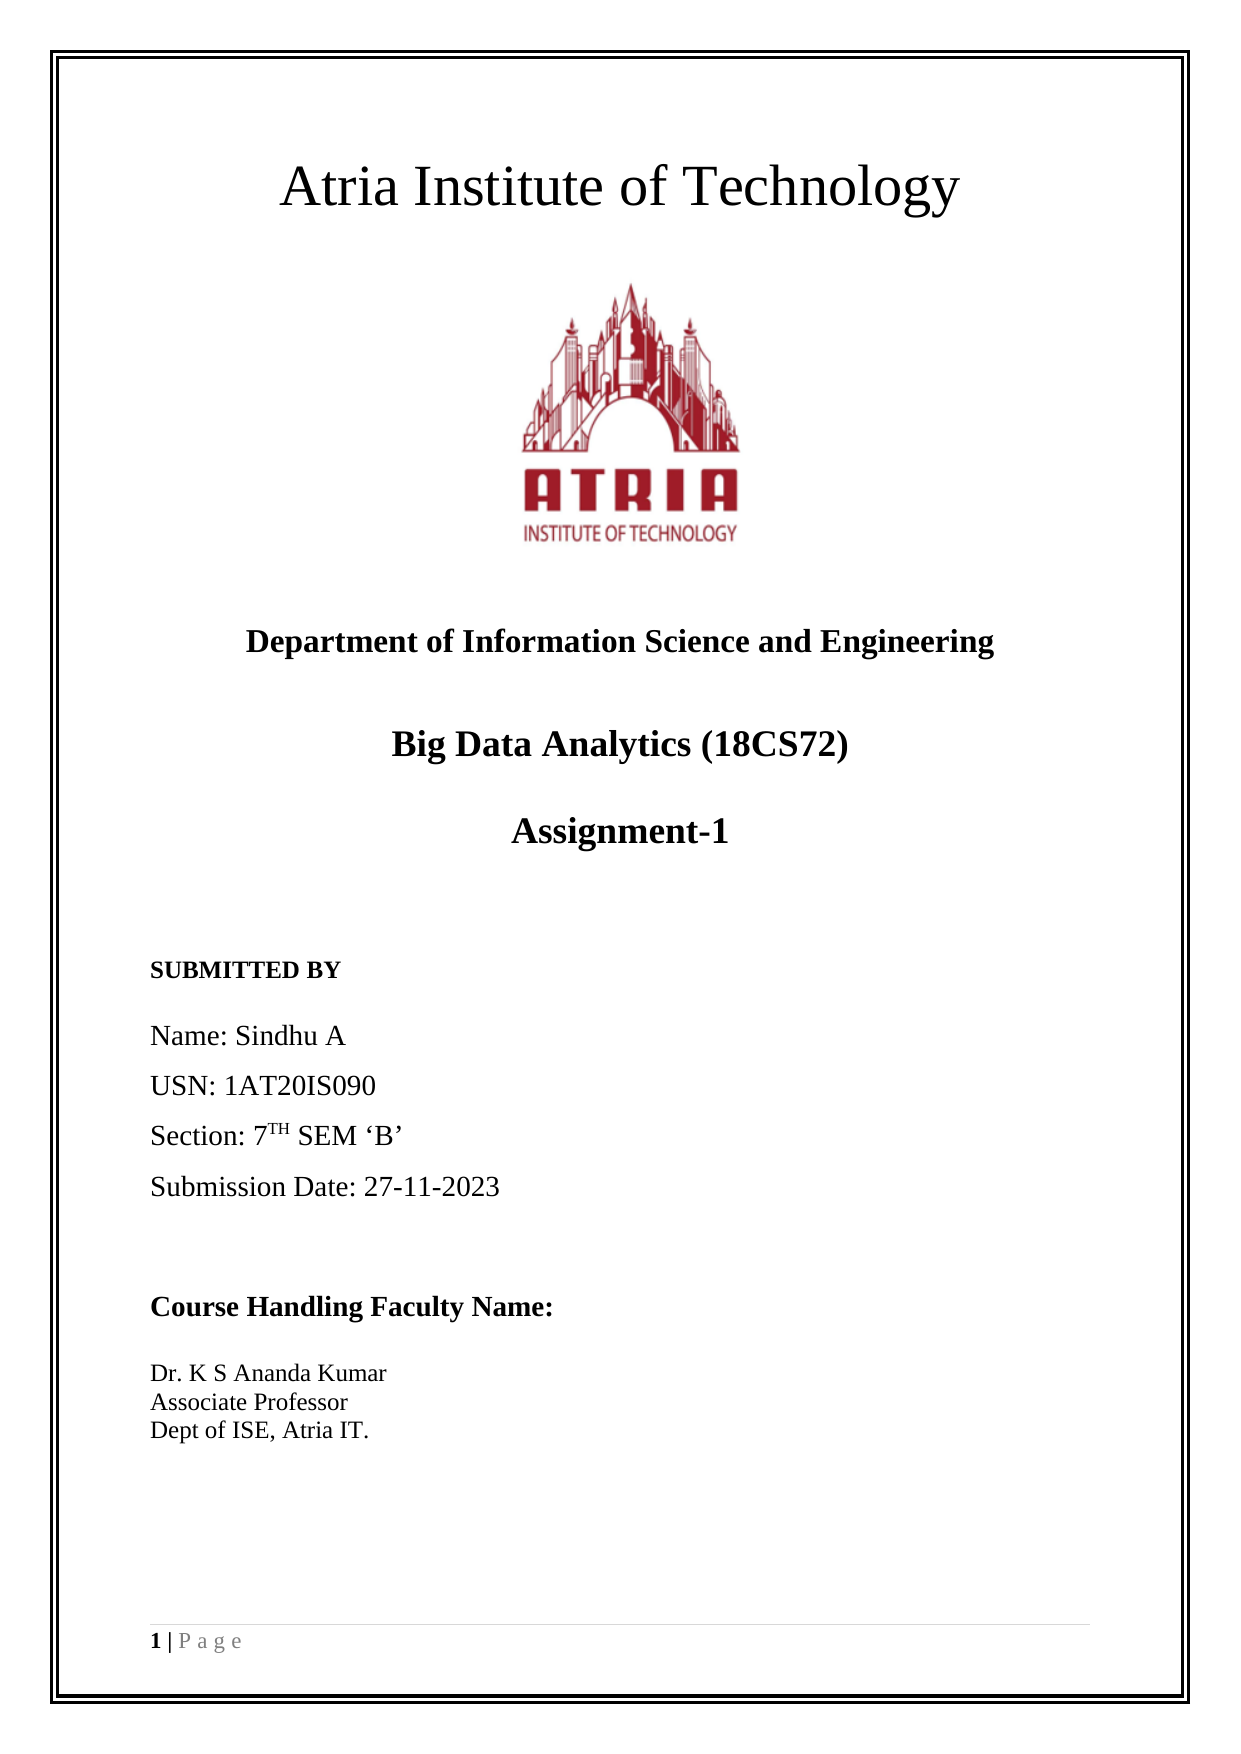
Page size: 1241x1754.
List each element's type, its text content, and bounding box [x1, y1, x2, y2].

text Submission Date: 27-11-2023 [150, 1169, 923, 1202]
text USN: 1AT20IS090 [150, 1068, 923, 1102]
text Section: 7TH SEM ‘B’ [150, 1118, 923, 1152]
text Big Data Analytics (18CS72) [150, 722, 1090, 765]
text Associate Professor [150, 1387, 1090, 1416]
text Department of Information Science and Engineering [150, 621, 1090, 659]
text Atria Institute of Technology [150, 151, 1090, 218]
picture [464, 277, 776, 562]
text Course Handling Faculty Name: [150, 1289, 1090, 1322]
text SUBMITTED BY [150, 956, 924, 984]
text Dept of ISE, Atria IT. [150, 1416, 1090, 1444]
text Name: Sindhu A [150, 1018, 923, 1051]
text Assignment-1 [150, 808, 1090, 852]
text Dr. K S Ananda Kumar [150, 1358, 1090, 1387]
